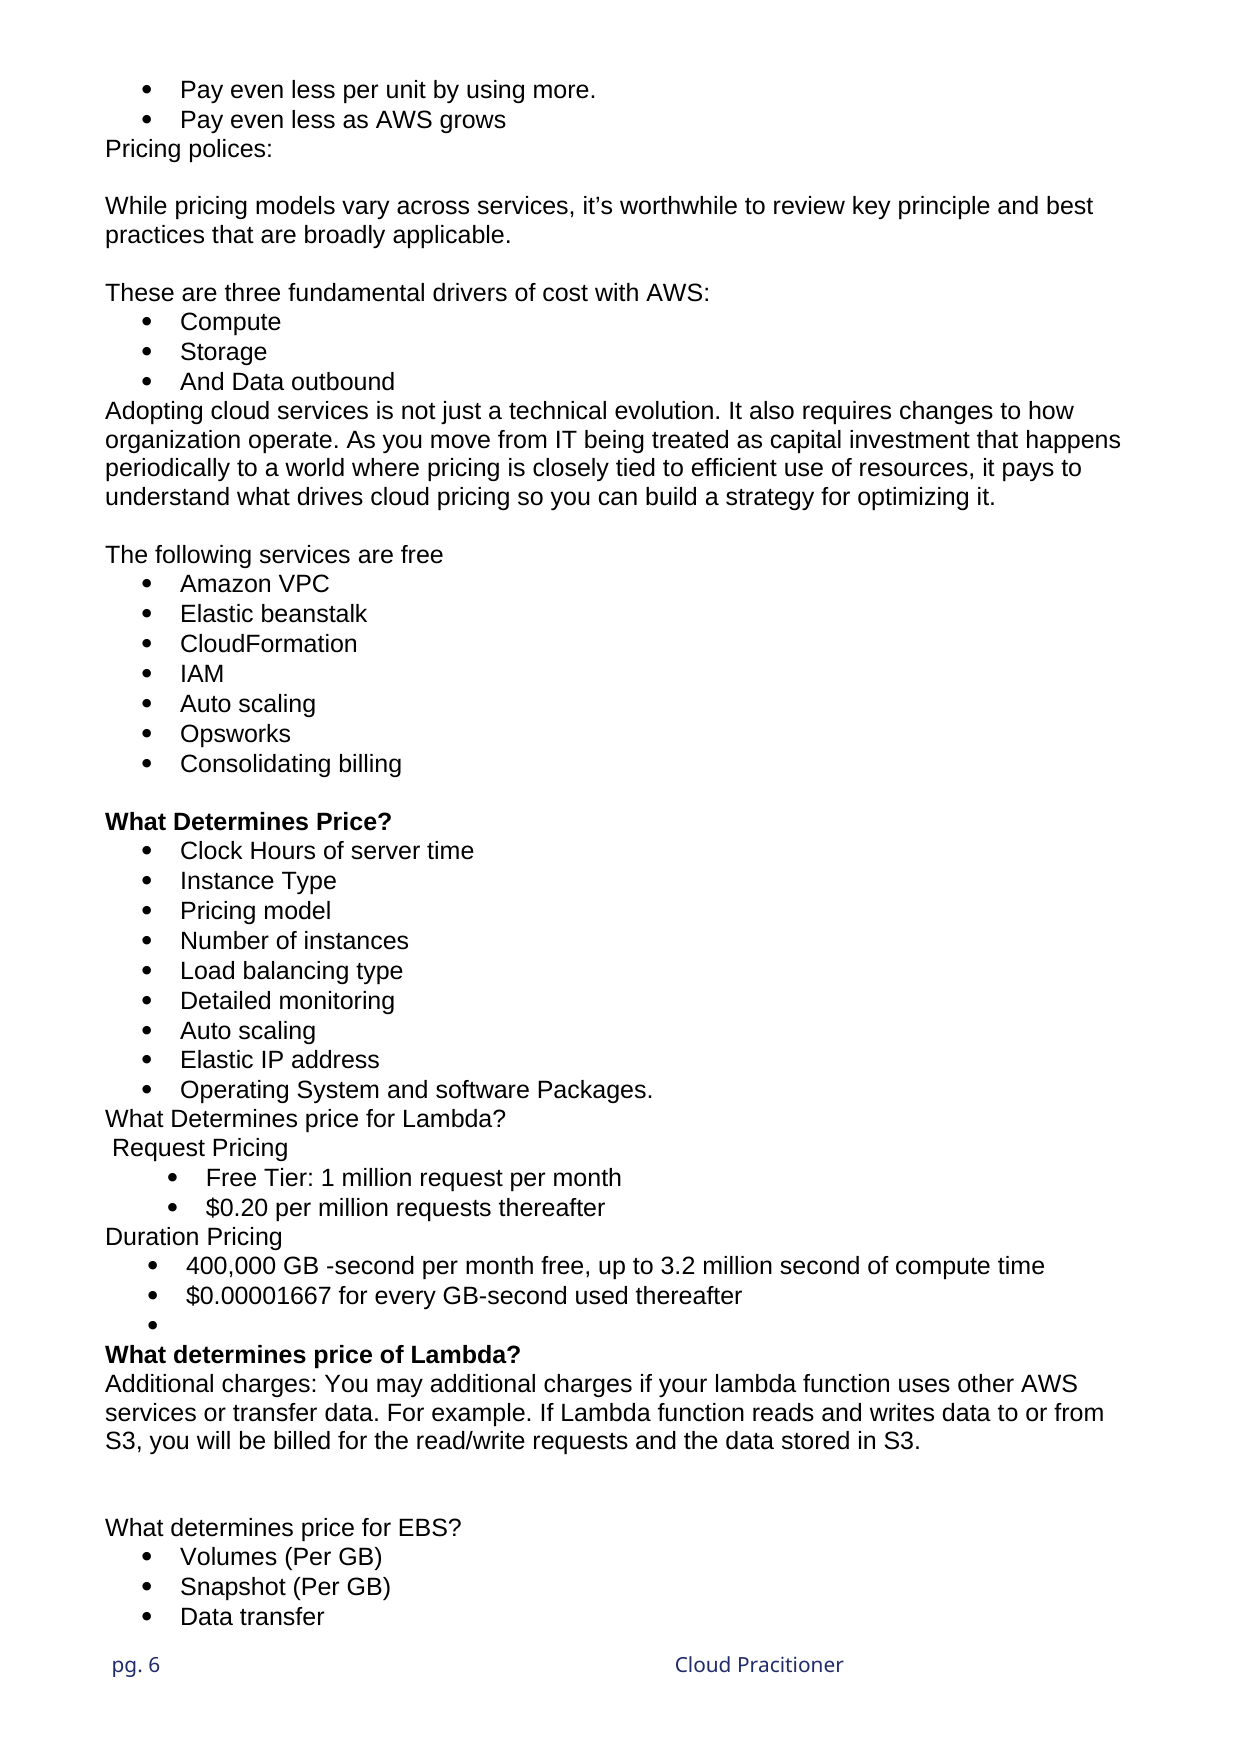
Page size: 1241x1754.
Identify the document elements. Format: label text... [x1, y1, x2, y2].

list $0.20 per million requests thereafter [168, 1193, 1135, 1222]
text While pricing models vary across services, it’s worthwhile to review key principle and best practices that are broadly applicable. [105, 191, 1135, 249]
text Adopting cloud services is not just a technical evolution. It also requires changes to how organization operate. As you move from IT being treated as capital investment that happens periodically to a world where pricing is closely tied to efficient use of resources, it pays to understand what drives cloud pricing so you can build a strategy for optimizing it. [105, 396, 1135, 511]
list Amazon VPC [142, 569, 1135, 598]
list Snapshot (Per GB) [142, 1572, 1135, 1601]
list Auto scaling [142, 1016, 1135, 1044]
text The following services are free [105, 540, 1135, 568]
list Opsworks [142, 719, 1135, 748]
list Auto scaling [142, 689, 1135, 718]
list Load balancing type [142, 956, 1135, 985]
list Elastic IP address [142, 1046, 1135, 1074]
text Pricing polices: [105, 134, 1135, 162]
list Elastic beanstalk [142, 599, 1135, 628]
list Number of instances [142, 926, 1135, 955]
list Data transfer [142, 1602, 1135, 1631]
list Instance Type [142, 866, 1135, 895]
text Duration Pricing [105, 1222, 1135, 1250]
list $0.00001667 for every GB-second used thereafter [148, 1281, 1135, 1310]
list And Data outbound [142, 367, 1135, 396]
list Pricing model [142, 896, 1135, 925]
text These are three fundamental drivers of cost with AWS: [105, 277, 1135, 306]
text What determines price of Lambda? [105, 1340, 1135, 1369]
list IAM [142, 659, 1135, 688]
text What Determines Price? [105, 806, 1135, 835]
list Operating System and software Packages. [142, 1075, 1135, 1104]
list Consolidating billing [142, 749, 1135, 778]
list Volumes (Per GB) [142, 1542, 1135, 1571]
text What determines price for EBS? [105, 1512, 1135, 1541]
list Pay even less per unit by using more. [142, 75, 1135, 104]
list 400,000 GB -second per month free, up to 3.2 million second of compute time [148, 1251, 1135, 1280]
list Pay even less as AWS grows [142, 105, 1135, 134]
text What Determines price for Lambda? [105, 1104, 1135, 1133]
list Storage [142, 337, 1135, 366]
list Detailed monitoring [142, 986, 1135, 1014]
text Additional charges: You may additional charges if your lambda function uses other AWS services or transfer data. For example. If Lambda function reads and writes data to or from S3, you will be billed for the read/write requests and the data stored in S3. [105, 1369, 1135, 1455]
list CloudFormation [142, 629, 1135, 658]
text Request Pricing [105, 1133, 1135, 1162]
list Compute [142, 307, 1135, 336]
list Free Tier: 1 million request per month [168, 1163, 1135, 1192]
list Clock Hours of server time [142, 836, 1135, 865]
